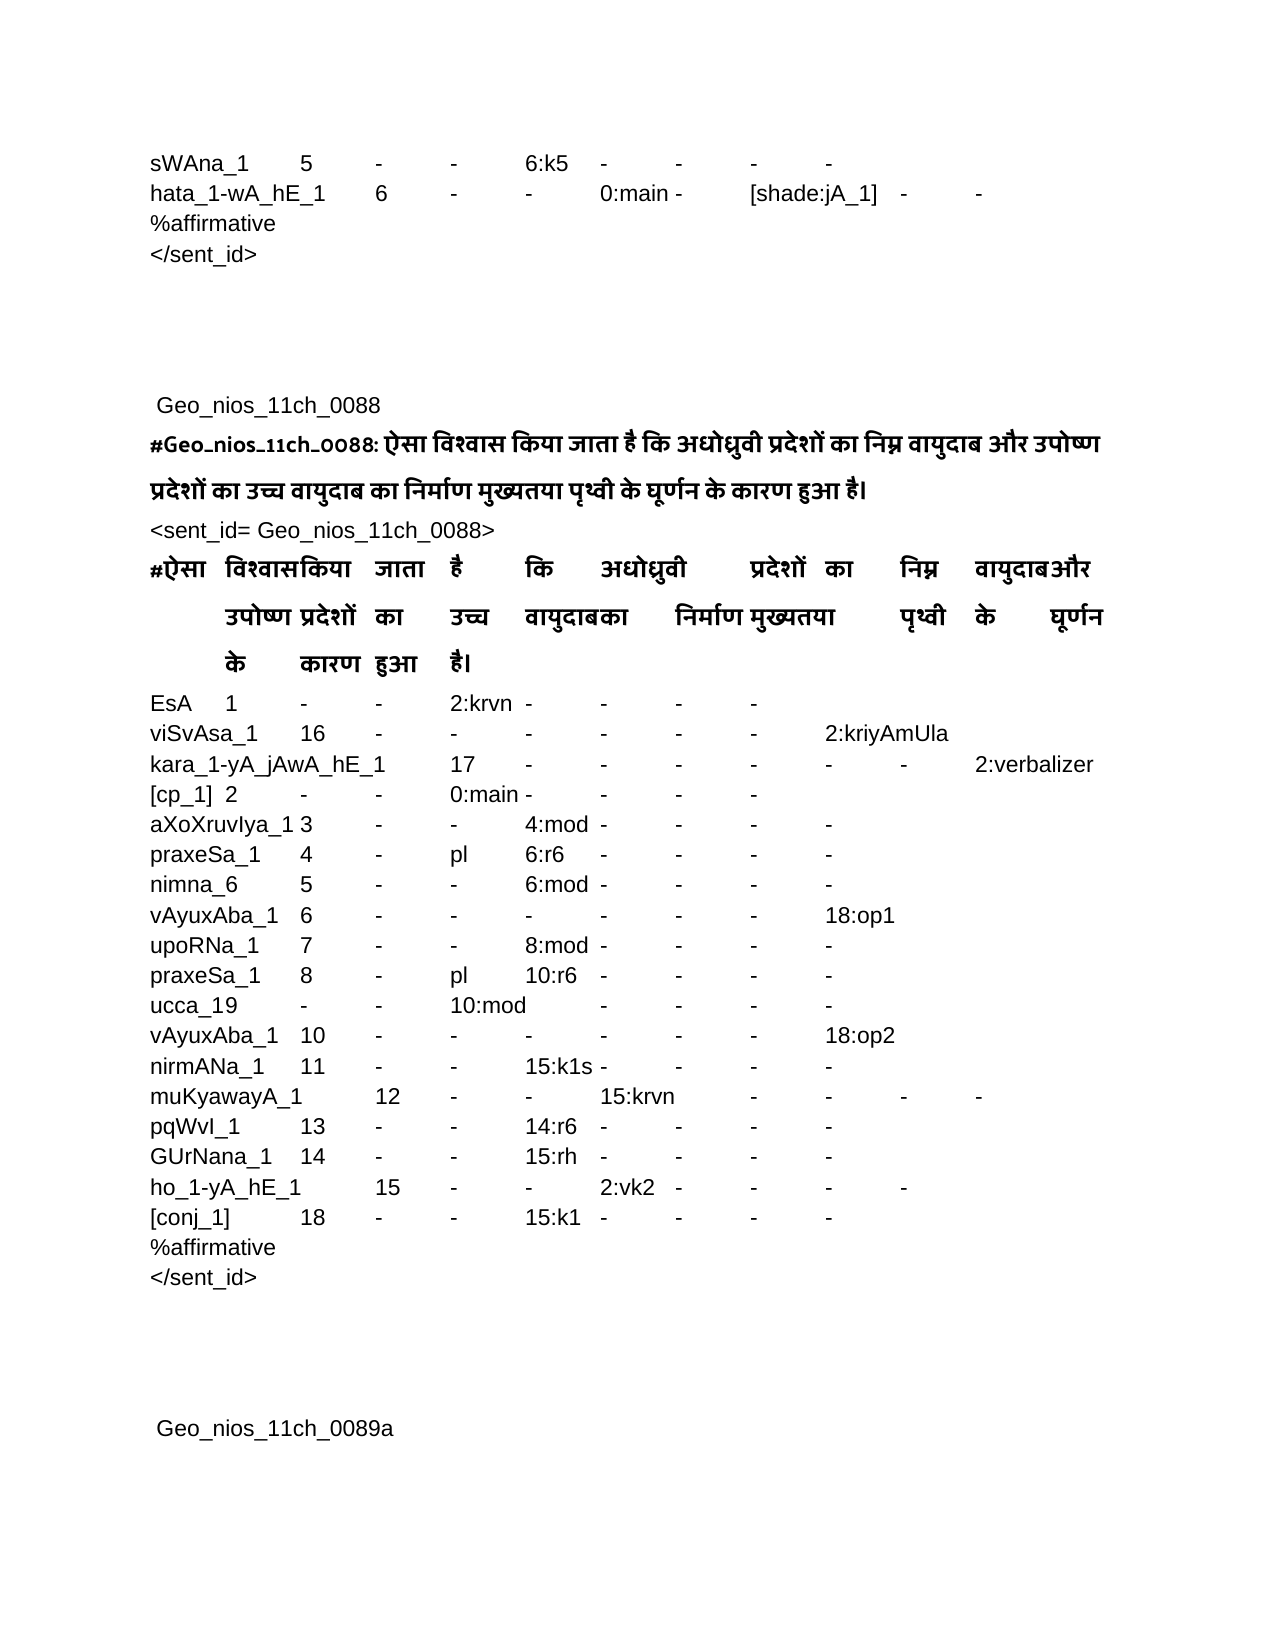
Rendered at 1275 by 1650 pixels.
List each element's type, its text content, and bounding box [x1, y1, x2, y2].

text aXoXruvIya_1 3 - - 4:mod - - - - [150, 811, 1125, 837]
text GUrNana_1 14 - - 15:rh - - - - [150, 1143, 1125, 1169]
text ucca_1 9 - - 10:mod - - - - [150, 992, 1125, 1018]
text hata_1-wA_hE_1 6 - - 0:main - [shade:jA_1] - - [150, 180, 1125, 207]
text nirmANa_1 11 - - 15:k1s - - - - [150, 1053, 1125, 1079]
text %affirmative [150, 1234, 1125, 1260]
text EsA 1 - - 2:krvn - - - - [150, 690, 1125, 716]
text #ऐसा विश्वास किया जाता है कि अधोध्रुवी प्रदेशों का निम्न वायुदाब और उपोष्ण प्रदेशों का उच्च वायुदाब का निर्माण मुख्यतया पृथ्वी के घूर्णन के कारण हुआ है। [150, 547, 1125, 684]
text <sent_id= Geo_nios_11ch_0088> [150, 517, 1125, 543]
text Geo_nios_11ch_0088 [150, 392, 1125, 418]
text vAyuxAba_1 6 - - - - - - 18:op1 [150, 902, 1125, 928]
text upoRNa_1 7 - - 8:mod - - - - [150, 932, 1125, 958]
text nimna_6 5 - - 6:mod - - - - [150, 871, 1125, 898]
text vAyuxAba_1 10 - - - - - - 18:op2 [150, 1022, 1125, 1049]
text Geo_nios_11ch_0089a [150, 1415, 1125, 1441]
text [conj_1] 18 - - 15:k1 - - - - [150, 1204, 1125, 1230]
text ho_1-yA_hE_1 15 - - 2:vk2 - - - - [150, 1173, 1125, 1200]
text viSvAsa_1 16 - - - - - - 2:kriyAmUla [150, 720, 1125, 747]
text #Geo_nios_11ch_0088: ऐसा विश्वास किया जाता है कि अधोध्रुवी प्रदेशों का निम्न वायुदाब और उपोष्ण प्रदेशों का उच्च वायुदाब का निर्माण मुख्यतया पृथ्वी के घूर्णन के कारण हुआ है। [150, 422, 1125, 511]
text pqWvI_1 13 - - 14:r6 - - - - [150, 1113, 1125, 1139]
text </sent_id> [150, 241, 1125, 267]
text kara_1-yA_jAwA_hE_1 17 - - - - - - 2:verbalizer [150, 751, 1125, 777]
text praxeSa_1 4 - pl 6:r6 - - - - [150, 841, 1125, 867]
text %affirmative [150, 210, 1125, 237]
text sWAna_1 5 - - 6:k5 - - - - [150, 150, 1125, 176]
text [cp_1] 2 - - 0:main - - - - [150, 781, 1125, 807]
text praxeSa_1 8 - pl 10:r6 - - - - [150, 962, 1125, 988]
text muKyawayA_1 12 - - 15:krvn - - - - [150, 1083, 1125, 1109]
text </sent_id> [150, 1264, 1125, 1290]
